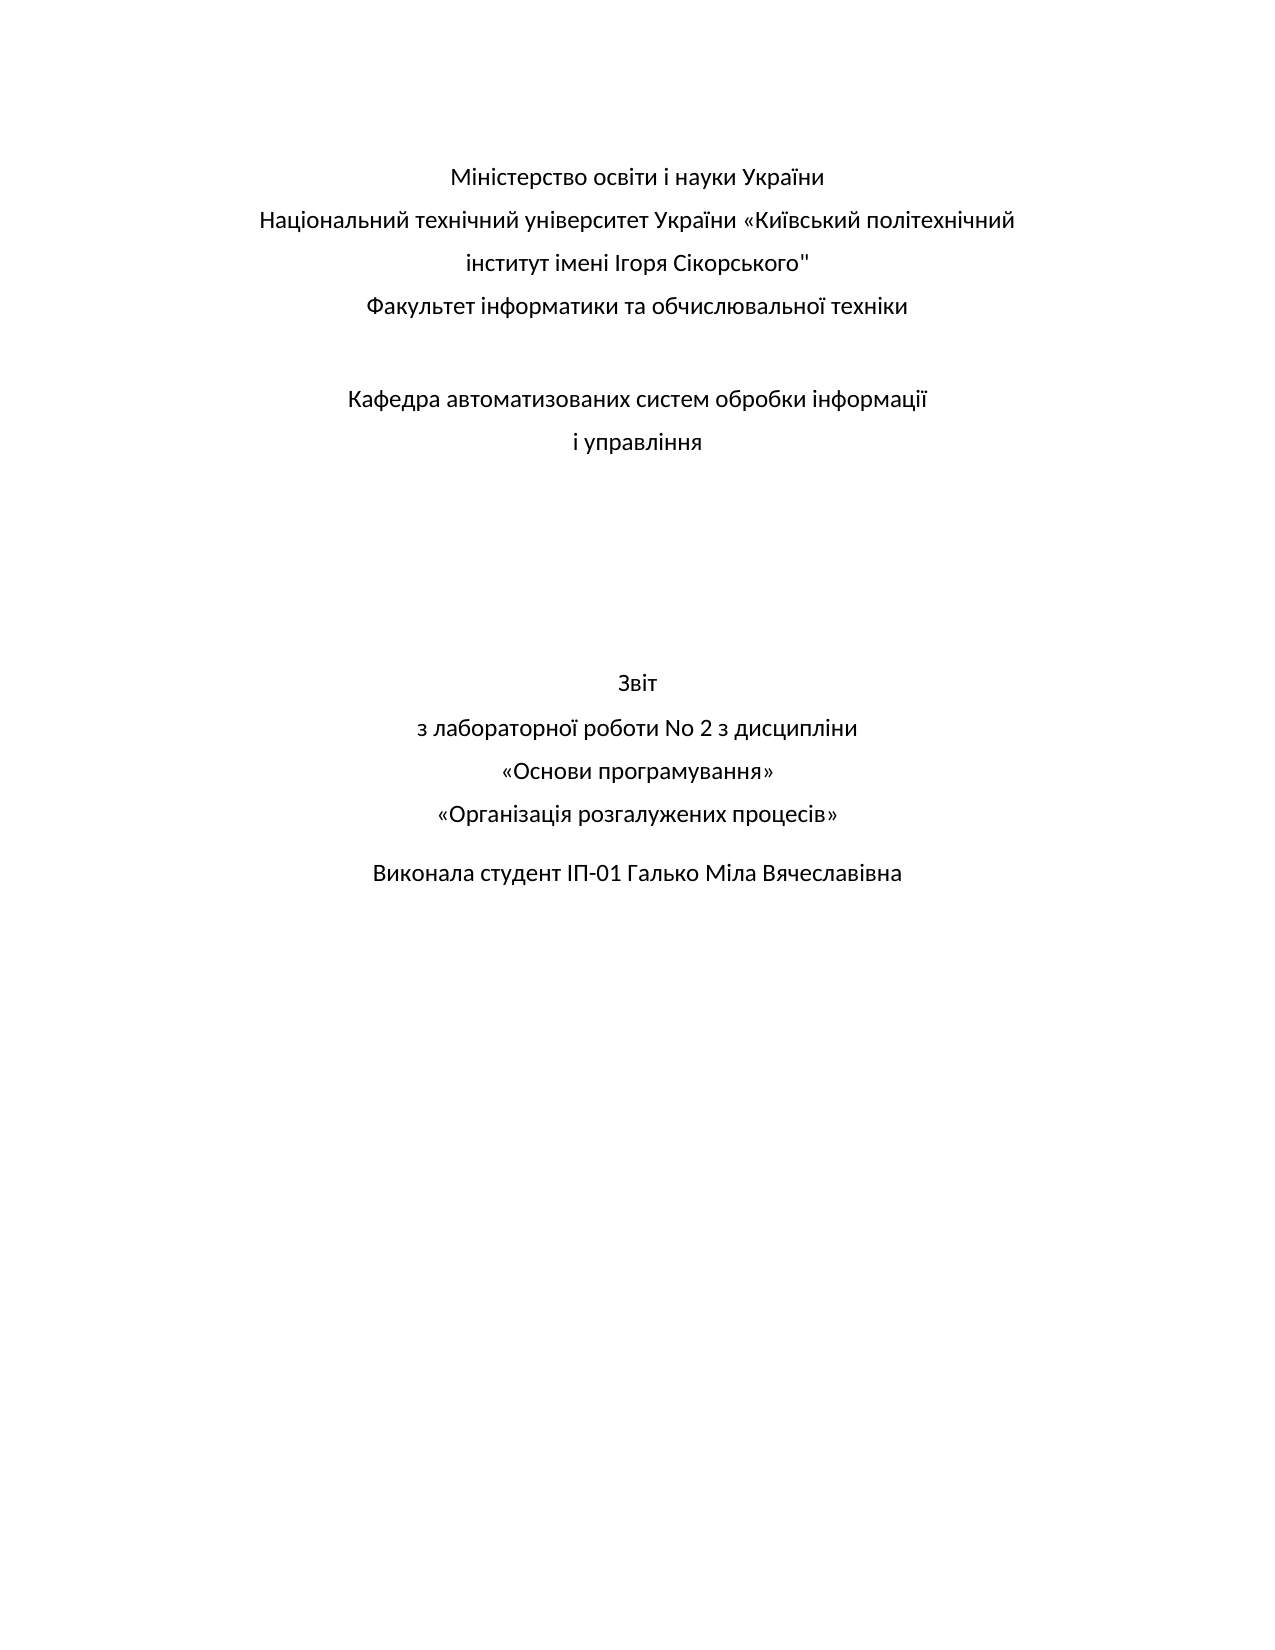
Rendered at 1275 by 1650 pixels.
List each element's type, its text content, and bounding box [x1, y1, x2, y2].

text «Організація розгалужених процесів» [75, 798, 1200, 829]
text і управління [75, 426, 1200, 456]
text Міністерство освіти і науки України [75, 161, 1200, 192]
text Кафедра автоматизованих систем обробки інформації [75, 383, 1200, 413]
text Звіт [75, 667, 1200, 698]
text Національний технічний університет України «Київський політехнічний [75, 204, 1200, 234]
text інститут імені Ігоря Сікорського" [75, 247, 1200, 278]
text Виконала студент ІП-01 Галько Міла Вячеславівна [75, 857, 1200, 887]
text Факультет інформатики та обчислювальної техніки [75, 290, 1200, 321]
text «Основи програмування» [75, 756, 1200, 786]
text з лабораторної роботи No 2 з дисципліни [75, 712, 1200, 743]
